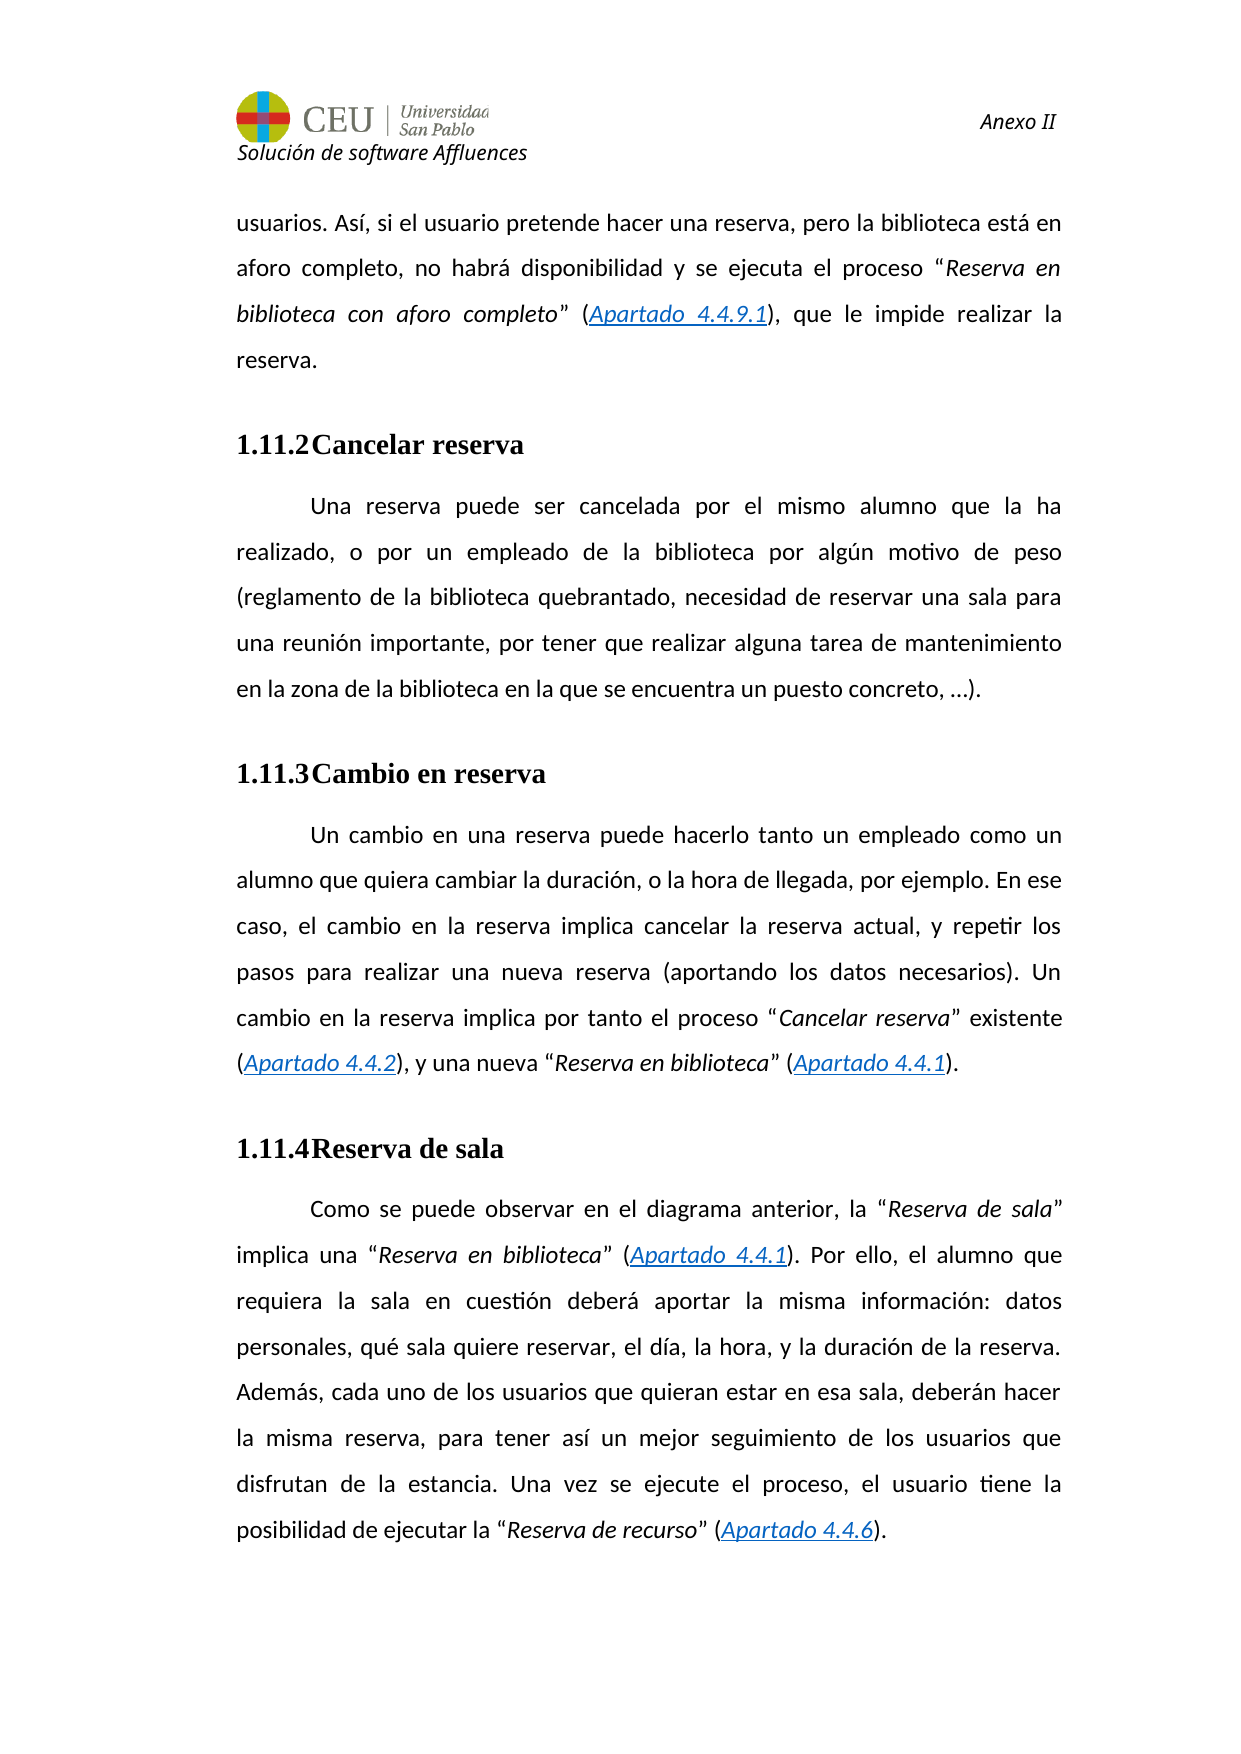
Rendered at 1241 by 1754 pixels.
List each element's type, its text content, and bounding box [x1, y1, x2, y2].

text Como se puede observar en el diagrama anterior, la “Reserva de sala” implica una “Reserva en biblioteca” (Apartado 4.4.1). Por ello, el alumno que requiera la sala en cuestión deberá aportar la misma información: datos personales, qué sala quiere reservar, el día, la hora, y la duración de la reserva. Además, cada uno de los usuarios que quieran estar en esa sala, deberán hacer la misma reserva, para tener así un mejor seguimiento de los usuarios que disfrutan de la estancia. Una vez se ejecute el proceso, el usuario tiene la posibilidad de ejecutar la “Reserva de recurso” (Apartado 4.4.6). [236, 1194, 1063, 1544]
subtitle Reserva de sala [236, 1131, 1063, 1164]
subtitle Cancelar reserva [236, 427, 1063, 461]
text Un cambio en una reserva puede hacerlo tanto un empleado como un alumno que quiera cambiar la duración, o la hora de llegada, por ejemplo. En ese caso, el cambio en la reserva implica cancelar la reserva actual, y repetir los pasos para realizar una nueva reserva (aportando los datos necesarios). Un cambio en la reserva implica por tanto el proceso “Cancelar reserva” existente (Apartado 4.4.2), y una nueva “Reserva en biblioteca” (Apartado 4.4.1). [236, 819, 1063, 1078]
picture [235, 89, 489, 143]
text Una reserva puede ser cancelada por el mismo alumno que la ha realizado, o por un empleado de la biblioteca por algún motivo de peso (reglamento de la biblioteca quebrantado, necesidad de reservar una sala para una reunión importante, por tener que realizar alguna tarea de mantenimiento en la zona de la biblioteca en la que se encuentra un puesto concreto, …). [236, 490, 1063, 703]
subtitle Cambio en reserva [236, 756, 1063, 790]
